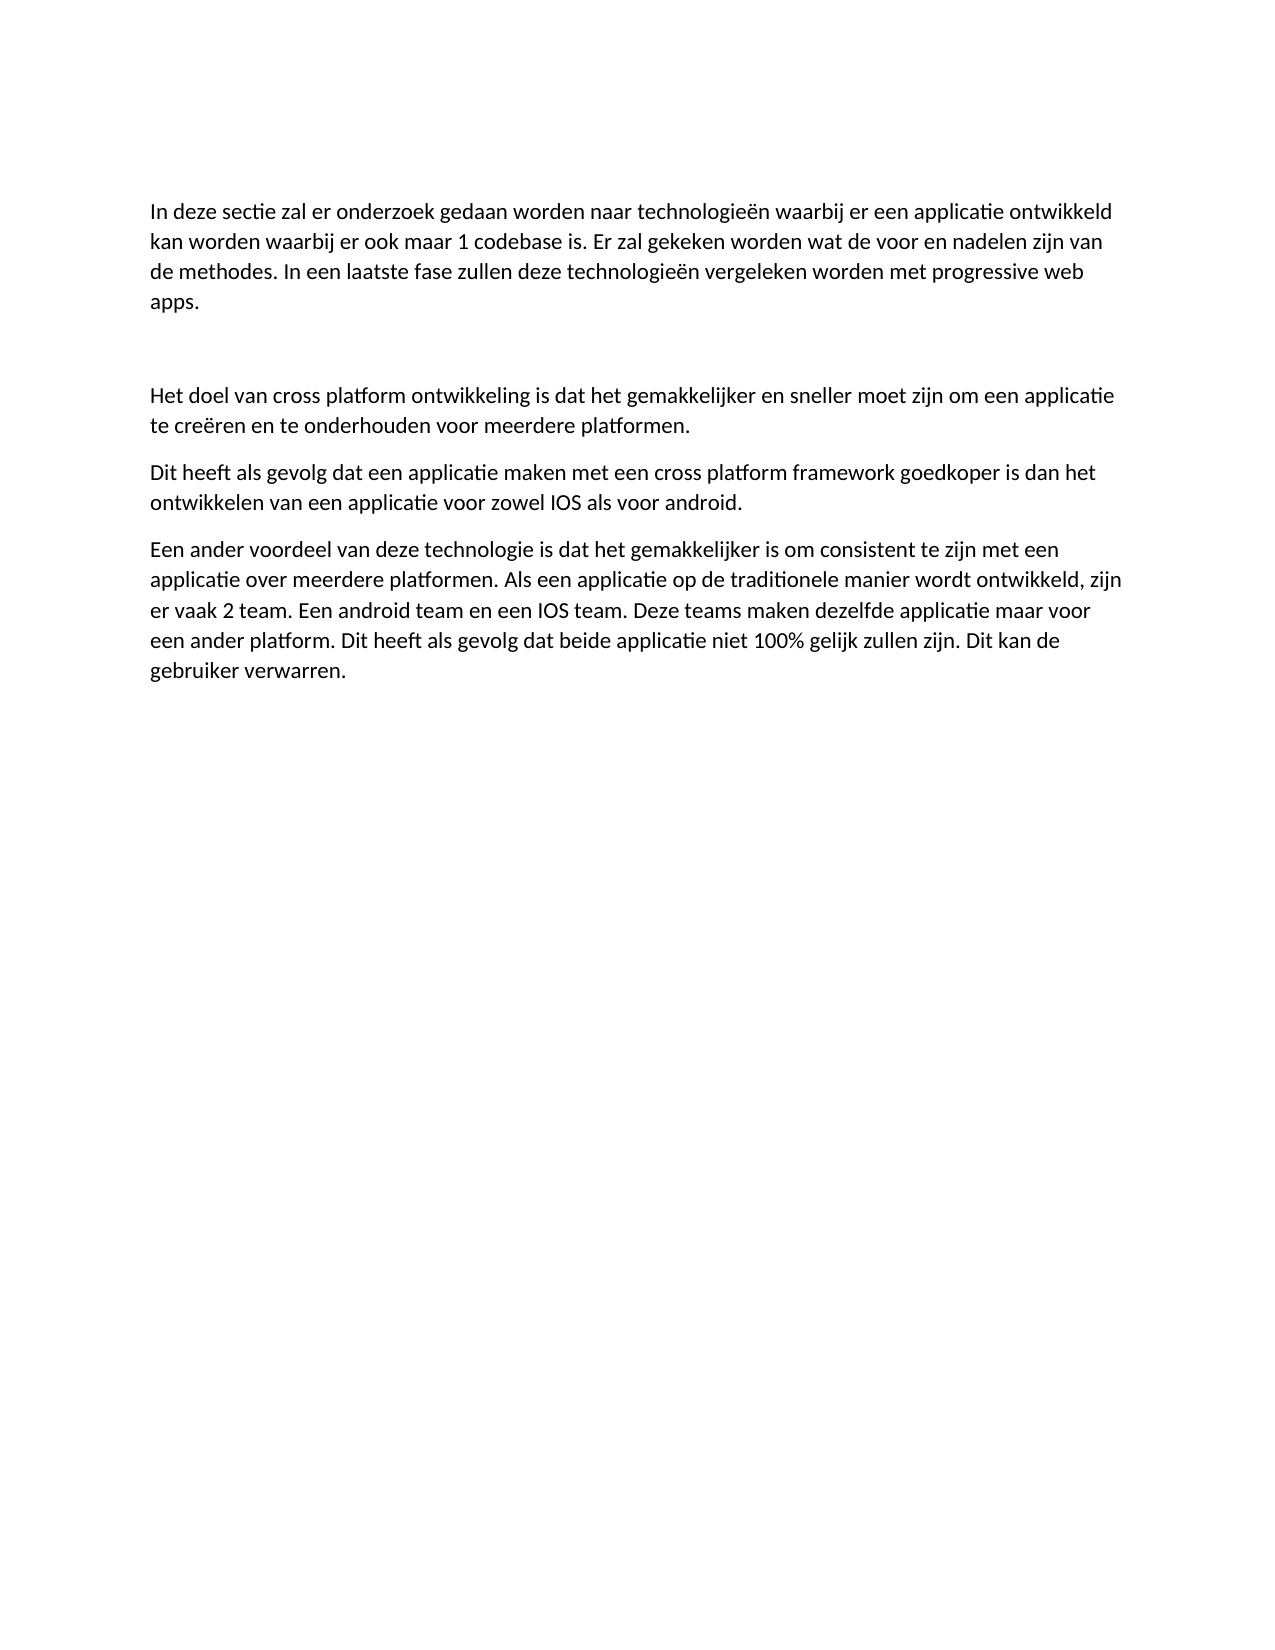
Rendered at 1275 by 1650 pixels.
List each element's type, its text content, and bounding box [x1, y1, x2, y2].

text Dit heeft als gevolg dat een applicatie maken met een cross platform framework goedkoper is dan het ontwikkelen van een applicatie voor zowel IOS als voor android. [150, 458, 1125, 517]
text In deze sectie zal er onderzoek gedaan worden naar technologieën waarbij er een applicatie ontwikkeld kan worden waarbij er ook maar 1 codebase is. Er zal gekeken worden wat de voor en nadelen zijn van de methodes. In een laatste fase zullen deze technologieën vergeleken worden met progressive web apps. [150, 197, 1125, 316]
text Een ander voordeel van deze technologie is dat het gemakkelijker is om consistent te zijn met een applicatie over meerdere platformen. Als een applicatie op de traditionele manier wordt ontwikkeld, zijn er vaak 2 team. Een android team en een IOS team. Deze teams maken dezelfde applicatie maar voor een ander platform. Dit heeft als gevolg dat beide applicatie niet 100% gelijk zullen zijn. Dit kan de gebruiker verwarren. [150, 535, 1125, 684]
text Het doel van cross platform ontwikkeling is dat het gemakkelijker en sneller moet zijn om een applicatie te creëren en te onderhouden voor meerdere platformen. [150, 381, 1125, 439]
